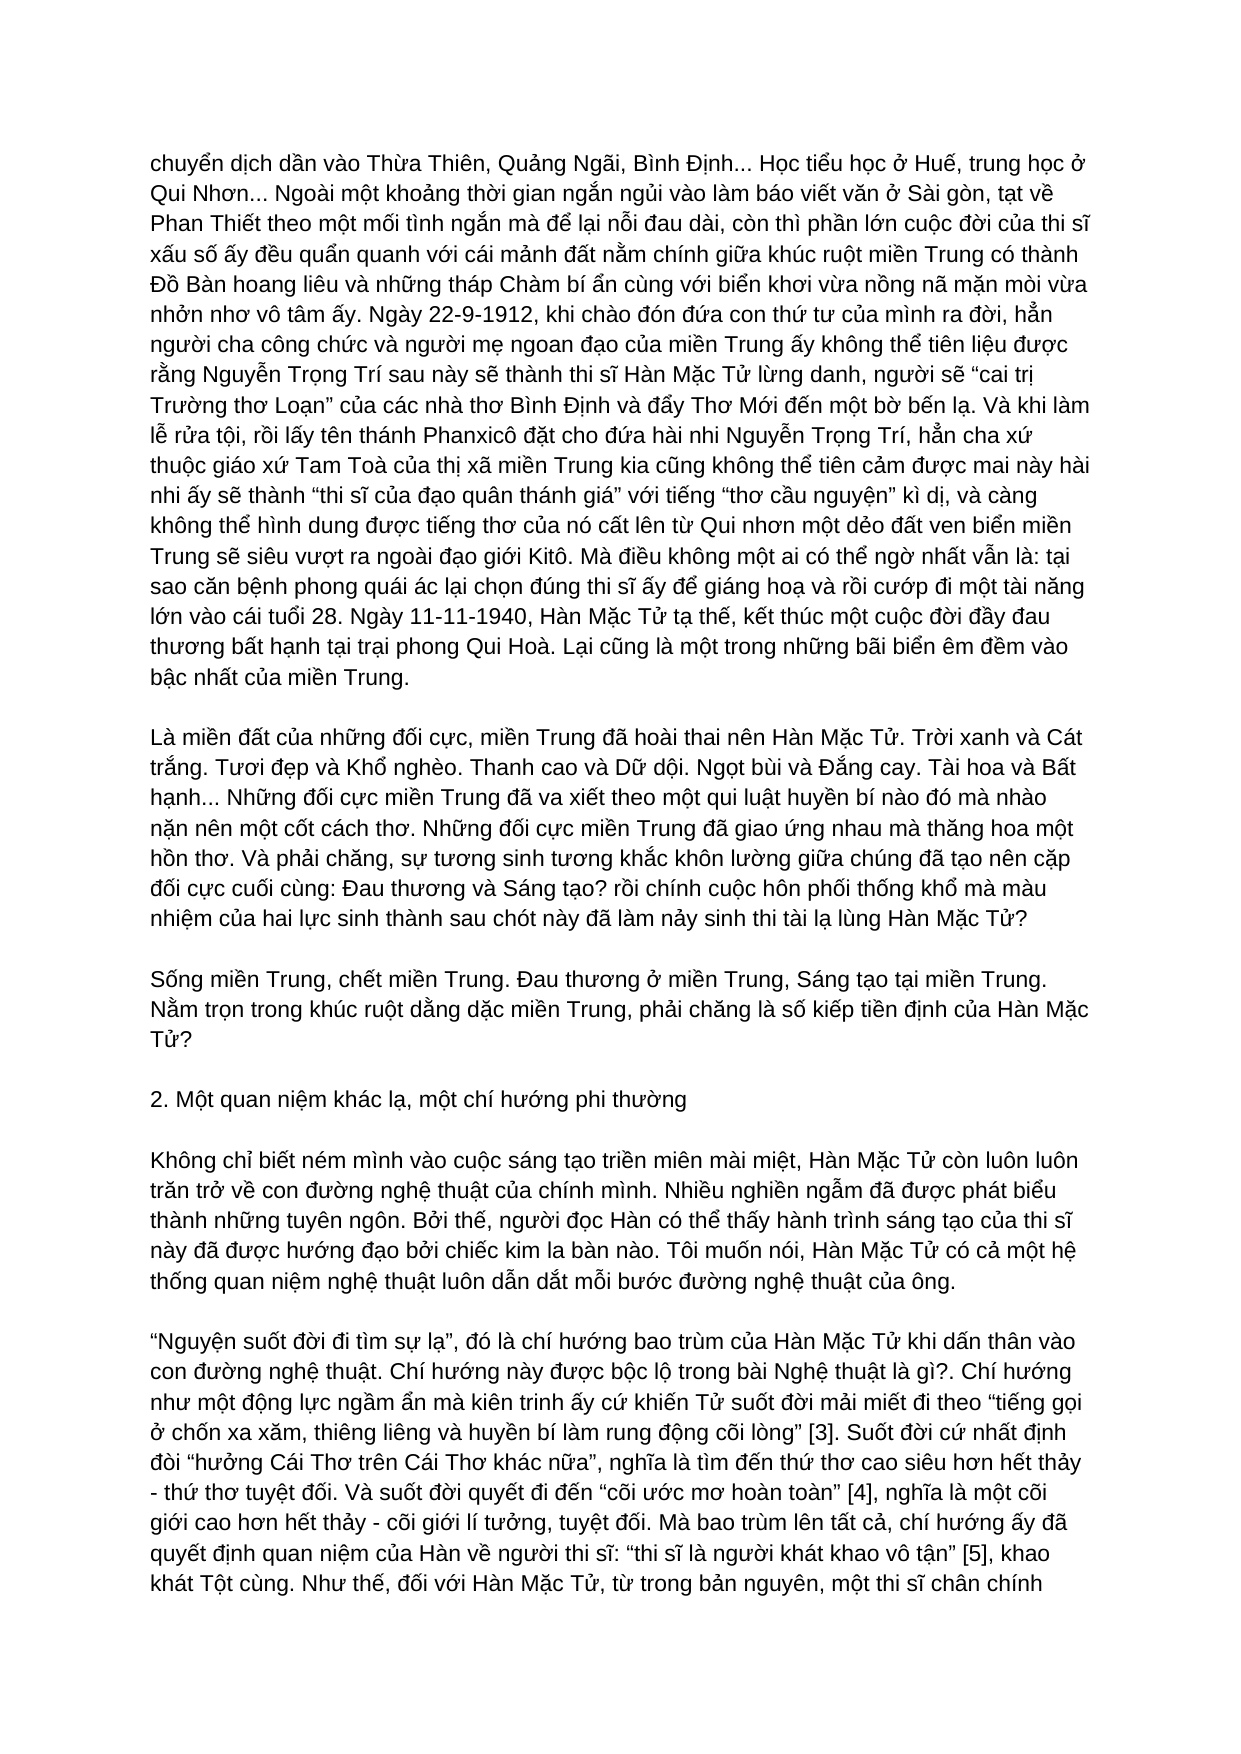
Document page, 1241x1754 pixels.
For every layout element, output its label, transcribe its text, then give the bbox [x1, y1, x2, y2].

text Là miền đất của những đối cực, miền Trung đã hoài thai nên Hàn Mặc Tử. Trời xanh và Cát trắng. Tươi đẹp và Khổ nghèo. Thanh cao và Dữ dội. Ngọt bùi và Đắng cay. Tài hoa và Bất hạnh... Những đối cực miền Trung đã va xiết theo một qui luật huyền bí nào đó mà nhào nặn nên một cốt cách thơ. Những đối cực miền Trung đã giao ứng nhau mà thăng hoa một hồn thơ. Và phải chăng, sự tương sinh tương khắc khôn lường giữa chúng đã tạo nên cặp đối cực cuối cùng: Đau thương và Sáng tạo? rồi chính cuộc hôn phối thống khổ mà màu nhiệm của hai lực sinh thành sau chót này đã làm nảy sinh thi tài lạ lùng Hàn Mặc Tử? [150, 724, 1090, 932]
text Không chỉ biết ném mình vào cuộc sáng tạo triền miên mài miệt, Hàn Mặc Tử còn luôn luôn trăn trở về con đường nghệ thuật của chính mình. Nhiều nghiền ngẫm đã được phát biểu thành những tuyên ngôn. Bởi thế, người đọc Hàn có thể thấy hành trình sáng tạo của thi sĩ này đã được hướng đạo bởi chiếc kim la bàn nào. Tôi muốn nói, Hàn Mặc Tử có cả một hệ thống quan niệm nghệ thuật luôn dẫn dắt mỗi bước đường nghệ thuật của ông. [150, 1147, 1090, 1294]
text Sống miền Trung, chết miền Trung. Đau thương ở miền Trung, Sáng tạo tại miền Trung. Nằm trọn trong khúc ruột dằng dặc miền Trung, phải chăng là số kiếp tiền định của Hàn Mặc Tử? [150, 966, 1090, 1052]
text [150, 150, 1090, 690]
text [150, 1328, 1090, 1596]
text 2. Một quan niệm khác lạ, một chí hướng phi thường [150, 1086, 1090, 1113]
